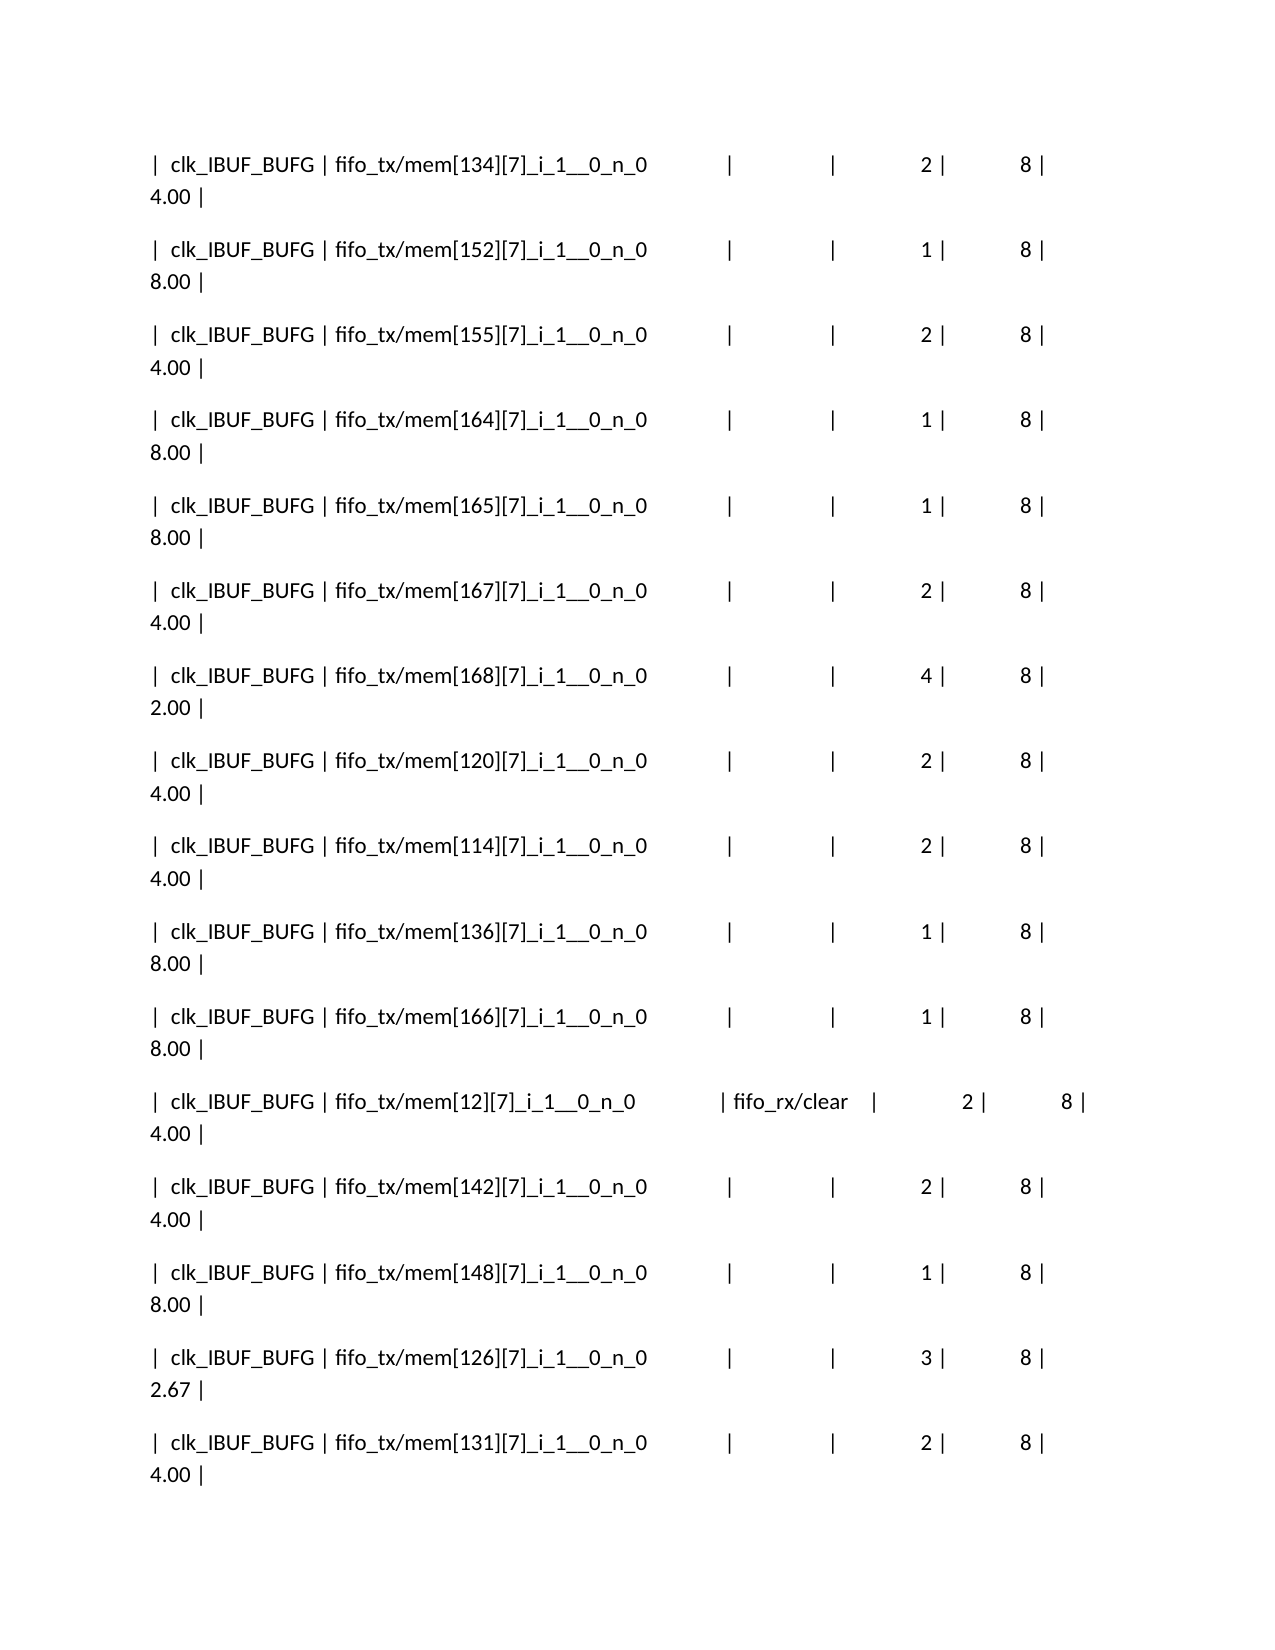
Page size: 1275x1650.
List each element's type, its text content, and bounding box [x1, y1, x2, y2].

text | clk_IBUF_BUFG | fifo_tx/mem[134][7]_i_1__0_n_0 | | 2 | 8 | 4.00 | [150, 150, 1125, 210]
text | clk_IBUF_BUFG | fifo_tx/mem[142][7]_i_1__0_n_0 | | 2 | 8 | 4.00 | [150, 1172, 1125, 1233]
text | clk_IBUF_BUFG | fifo_tx/mem[168][7]_i_1__0_n_0 | | 4 | 8 | 2.00 | [150, 661, 1125, 721]
text | clk_IBUF_BUFG | fifo_tx/mem[167][7]_i_1__0_n_0 | | 2 | 8 | 4.00 | [150, 576, 1125, 636]
text | clk_IBUF_BUFG | fifo_tx/mem[165][7]_i_1__0_n_0 | | 1 | 8 | 8.00 | [150, 491, 1125, 551]
text | clk_IBUF_BUFG | fifo_tx/mem[126][7]_i_1__0_n_0 | | 3 | 8 | 2.67 | [150, 1343, 1125, 1403]
text | clk_IBUF_BUFG | fifo_tx/mem[12][7]_i_1__0_n_0 | fifo_rx/clear | 2 | 8 | 4.00 | [150, 1087, 1125, 1147]
text | clk_IBUF_BUFG | fifo_tx/mem[120][7]_i_1__0_n_0 | | 2 | 8 | 4.00 | [150, 746, 1125, 807]
text | clk_IBUF_BUFG | fifo_tx/mem[152][7]_i_1__0_n_0 | | 1 | 8 | 8.00 | [150, 235, 1125, 295]
text | clk_IBUF_BUFG | fifo_tx/mem[136][7]_i_1__0_n_0 | | 1 | 8 | 8.00 | [150, 917, 1125, 977]
text | clk_IBUF_BUFG | fifo_tx/mem[164][7]_i_1__0_n_0 | | 1 | 8 | 8.00 | [150, 406, 1125, 466]
text | clk_IBUF_BUFG | fifo_tx/mem[131][7]_i_1__0_n_0 | | 2 | 8 | 4.00 | [150, 1428, 1125, 1488]
text | clk_IBUF_BUFG | fifo_tx/mem[155][7]_i_1__0_n_0 | | 2 | 8 | 4.00 | [150, 320, 1125, 381]
text | clk_IBUF_BUFG | fifo_tx/mem[148][7]_i_1__0_n_0 | | 1 | 8 | 8.00 | [150, 1258, 1125, 1318]
text | clk_IBUF_BUFG | fifo_tx/mem[166][7]_i_1__0_n_0 | | 1 | 8 | 8.00 | [150, 1002, 1125, 1062]
text | clk_IBUF_BUFG | fifo_tx/mem[114][7]_i_1__0_n_0 | | 2 | 8 | 4.00 | [150, 832, 1125, 892]
